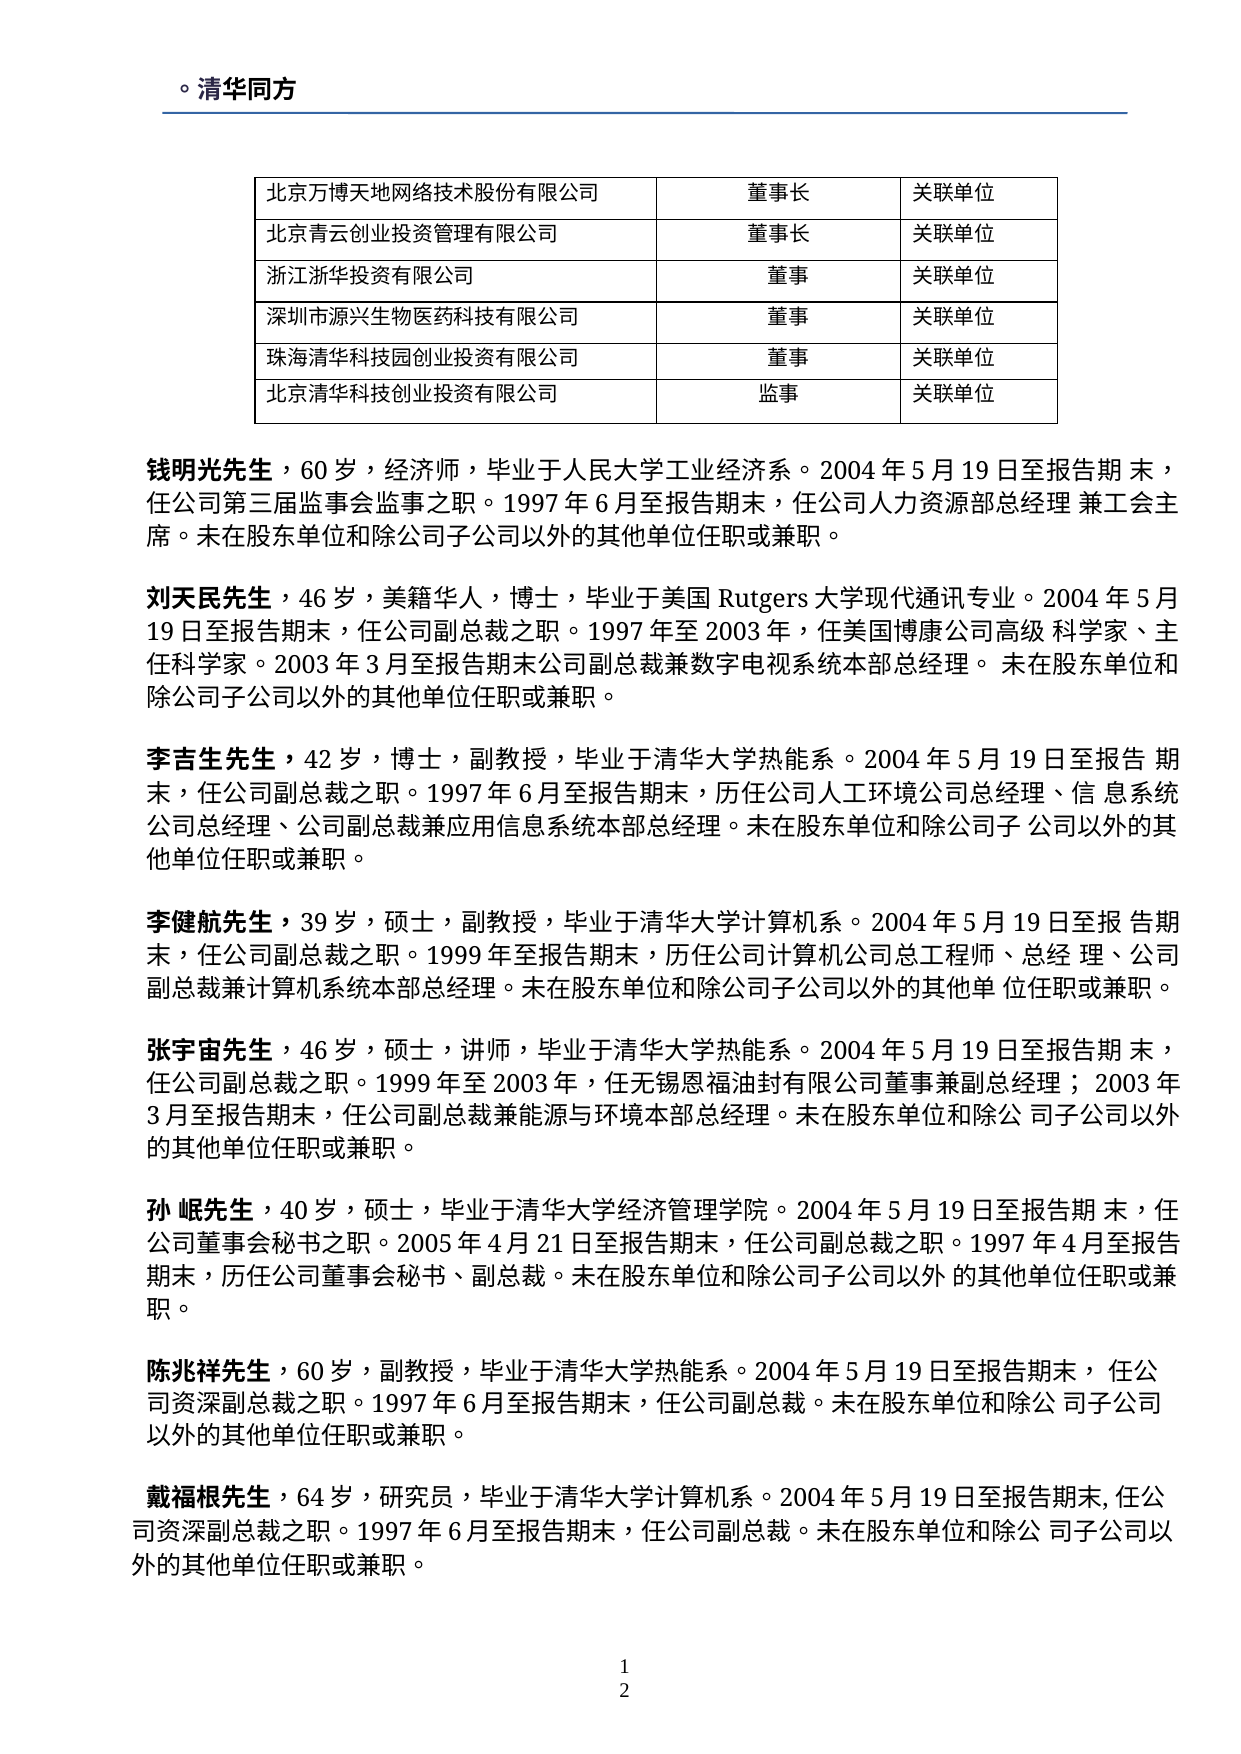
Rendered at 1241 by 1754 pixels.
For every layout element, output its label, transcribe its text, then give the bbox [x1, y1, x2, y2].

table_cell 董事长 [657, 178, 900, 218]
table_cell 北京清华科技创业投资有限公司 [256, 380, 656, 422]
text 钱明光先生，60岁，经济师，毕业于人民大学工业经济系。2004年5月19日至报告期 末，任公司第三届监事会监事之职。1997年6月至报告期末，任公司人力资源部总经理 兼工会主席。未在股东单位和除公司子公司以外的其他单位任职或兼职。 [146, 453, 1181, 552]
text 陈兆祥先生，60岁，副教授，毕业于清华大学热能系。2004年5月19日至报告期末， 任公司资深副总裁之职。1997年6月至报告期末，任公司副总裁。未在股东单位和除公 司子公司以外的其他单位任职或兼职。 [146, 1354, 1181, 1451]
table_cell 董事长 [657, 220, 900, 260]
table_cell 珠海清华科技园创业投资有限公司 [256, 344, 656, 378]
table_cell 关联单位 [901, 261, 1057, 301]
table_cell 关联单位 [901, 344, 1057, 378]
table_cell 监事 [657, 380, 900, 422]
text 刘天民先生，46岁，美籍华人，博士，毕业于美国Rutgers大学现代通讯专业。2004 年5月19日至报告期末，任公司副总裁之职。1997年至2003年，任美国博康公司高级 科学家、主任科学家。2003年3月至报告期末公司副总裁兼数字电视系统本部总经理。 未在股东单位和除公司子公司以外的其他单位任职或兼职。 [146, 581, 1181, 713]
table_cell 关联单位 [901, 178, 1057, 218]
table_cell 董事 [657, 344, 900, 378]
text 张宇宙先生，46岁，硕士，讲师，毕业于清华大学热能系。2004年5月19日至报告期 末，任公司副总裁之职。1999年至2003年，任无锡恩福油封有限公司董事兼副总经理； 2003年3月至报告期末，任公司副总裁兼能源与环境本部总经理。未在股东单位和除公 司子公司以外的其他单位任职或兼职。 [146, 1033, 1181, 1164]
table_cell 董事 [657, 261, 900, 301]
text 李吉生先生，42岁，博士，副教授，毕业于清华大学热能系。2004年5月19日至报告 期末，任公司副总裁之职。1997年6月至报告期末，历任公司人工环境公司总经理、信 息系统公司总经理、公司副总裁兼应用信息系统本部总经理。未在股东单位和除公司子 公司以外的其他单位任职或兼职。 [146, 742, 1181, 876]
table_cell 关联单位 [901, 220, 1057, 260]
table_cell 关联单位 [901, 303, 1057, 342]
text 孙 岷先生，40岁，硕士，毕业于清华大学经济管理学院。2004年5月19日至报告期 末，任公司董事会秘书之职。2005年4月21日至报告期末，任公司副总裁之职。1997 年4月至报告期末，历任公司董事会秘书、副总裁。未在股东单位和除公司子公司以外 的其他单位任职或兼职。 [146, 1193, 1181, 1325]
text 李健航先生，39岁，硕士，副教授，毕业于清华大学计算机系。2004年5月19日至报 告期末，任公司副总裁之职。1999年至报告期末，历任公司计算机公司总工程师、总经 理、公司副总裁兼计算机系统本部总经理。未在股东单位和除公司子公司以外的其他单 位任职或兼职。 [146, 905, 1181, 1004]
table_cell 浙江浙华投资有限公司 [256, 261, 656, 301]
text 戴福根先生，64岁，研究员，毕业于清华大学计算机系。2004年5月19日至报告期末, 任公司资深副总裁之职。1997年6月至报告期末，任公司副总裁。未在股东单位和除公 司子公司以外的其他单位任职或兼职。 [132, 1480, 1181, 1581]
table_cell 北京青云创业投资管理有限公司 [256, 220, 656, 260]
table_cell 关联单位 [901, 380, 1057, 422]
table_cell 董事 [657, 303, 900, 342]
table_cell 北京万博天地网络技术股份有限公司 [256, 178, 656, 218]
table_cell 深圳市源兴生物医药科技有限公司 [256, 303, 656, 342]
